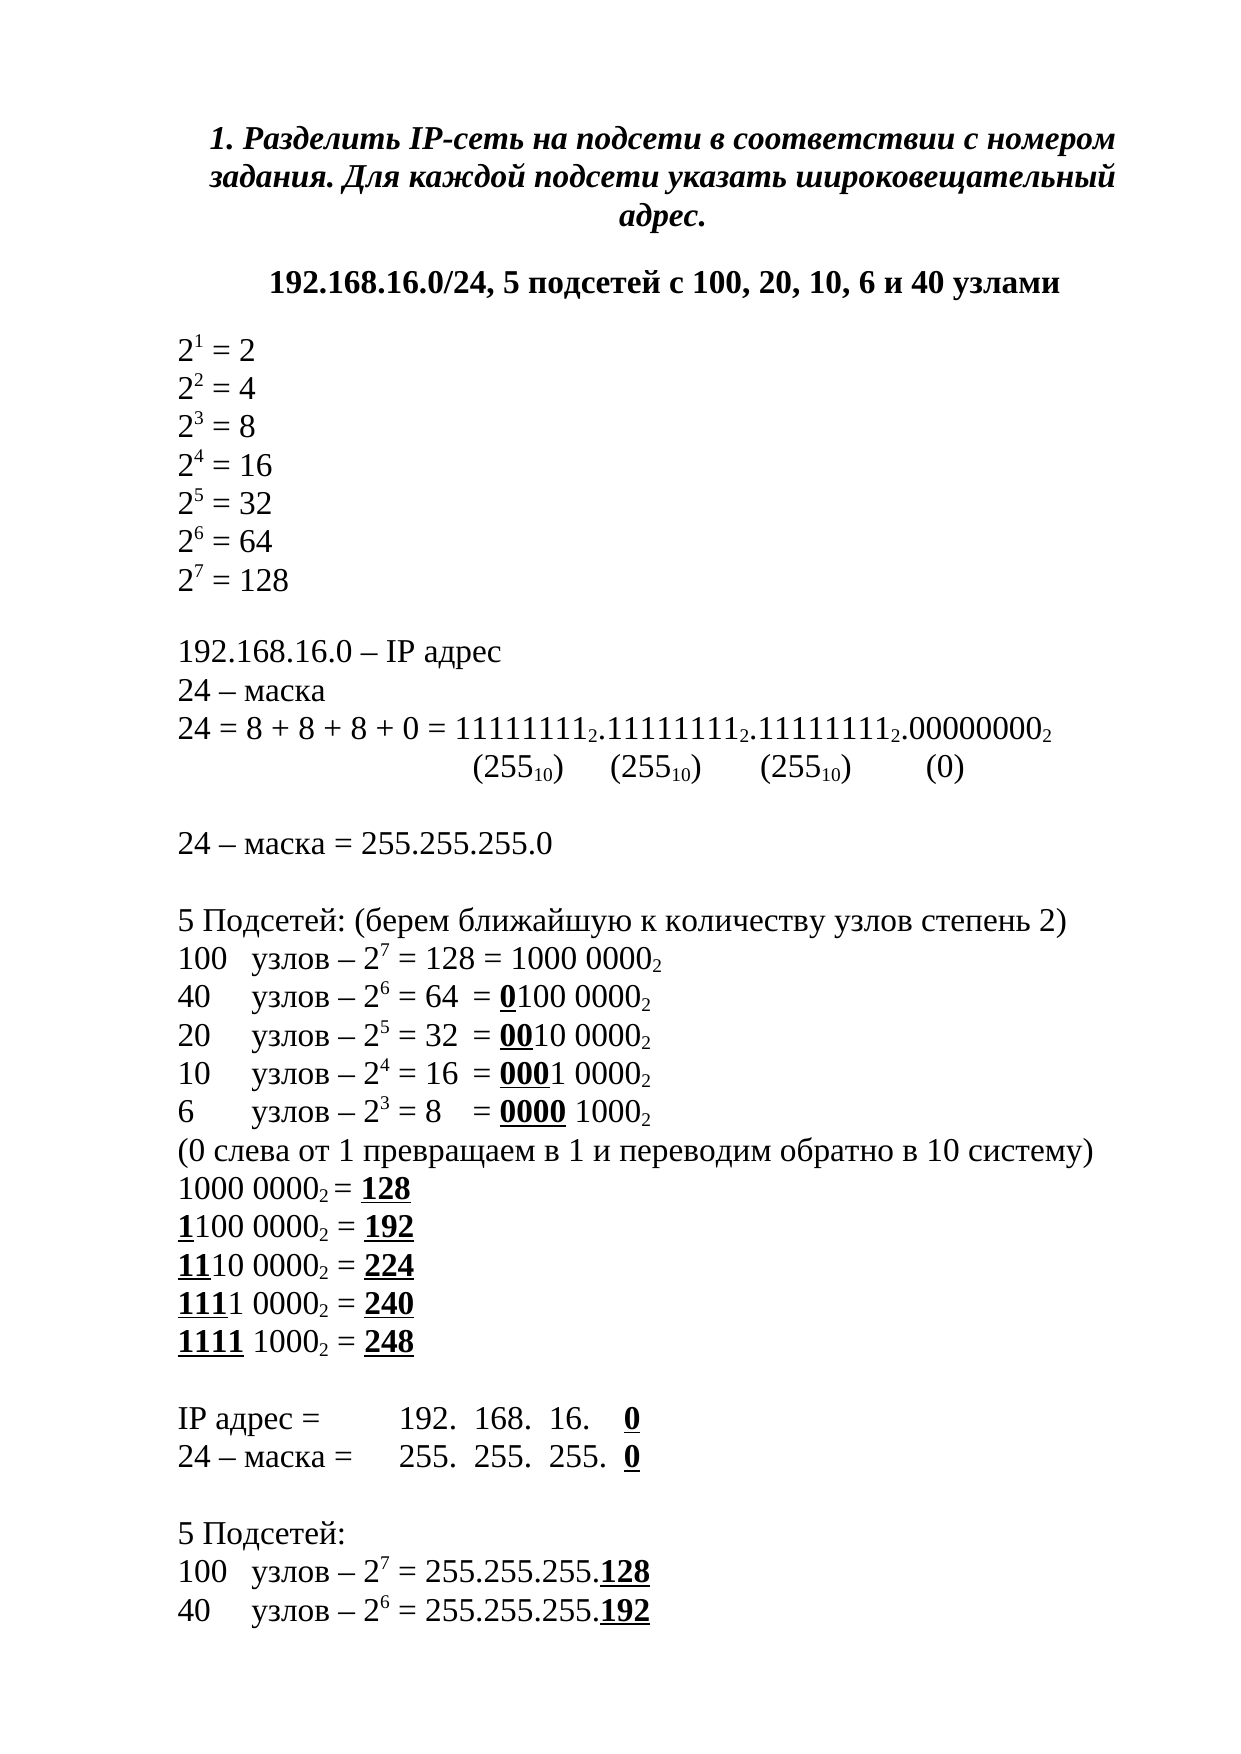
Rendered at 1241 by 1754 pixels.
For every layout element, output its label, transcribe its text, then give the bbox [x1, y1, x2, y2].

text 21 = 2 [177, 330, 1152, 368]
text 5 Подсетей: (берем ближайшую к количеству узлов степень 2) [177, 900, 1152, 938]
text 6 узлов – 23 = 8 = 0000 10002 [177, 1092, 1152, 1130]
text 25 = 32 [177, 483, 1152, 521]
text 192.168.16.0 – IP адрес [177, 632, 1152, 670]
text 1. Разделить IP-сеть на подсети в соответствии с номером задания. Для каждой подсети указать широковещательный адрес. [177, 118, 1152, 233]
text 24 = 16 [177, 445, 1152, 483]
text IP адрес = 192. 168. 16. 0 [177, 1398, 1152, 1437]
text 1100 00002 = 192 [177, 1207, 1152, 1245]
text 20 узлов – 25 = 32 = 0010 00002 [177, 1015, 1152, 1053]
text 100 узлов – 27 = 255.255.255.128 [177, 1552, 1152, 1590]
text 100 узлов – 27 = 128 = 1000 00002 [177, 938, 1152, 977]
text 1111 10002 = 248 [177, 1322, 1152, 1360]
text 23 = 8 [177, 406, 1152, 445]
text (0 слева от 1 превращаем в 1 и переводим обратно в 10 систему) [177, 1130, 1152, 1168]
text 26 = 64 [177, 521, 1152, 560]
text (25510) (25510) (25510) (0) [398, 747, 1152, 785]
text 1000 00002 = 128 [177, 1168, 1152, 1207]
text 40 узлов – 26 = 255.255.255.192 [177, 1590, 1152, 1628]
text 1110 00002 = 224 [177, 1245, 1152, 1283]
text 1111 00002 = 240 [177, 1283, 1152, 1322]
text 192.168.16.0/24, 5 подсетей с 100, 20, 10, 6 и 40 узлами [177, 262, 1152, 301]
text 40 узлов – 26 = 64 = 0100 00002 [177, 977, 1152, 1015]
text 24 = 8 + 8 + 8 + 0 = 111111112.111111112.111111112.000000002 [177, 708, 1152, 747]
text 10 узлов – 24 = 16 = 0001 00002 [177, 1053, 1152, 1092]
text 24 – маска = 255.255.255.0 [177, 823, 1152, 862]
text 24 – маска = 255. 255. 255. 0 [177, 1437, 1152, 1475]
text 24 – маска [177, 670, 1152, 708]
text 5 Подсетей: [177, 1513, 1152, 1552]
text 27 = 128 [177, 560, 1152, 598]
text 22 = 4 [177, 368, 1152, 406]
